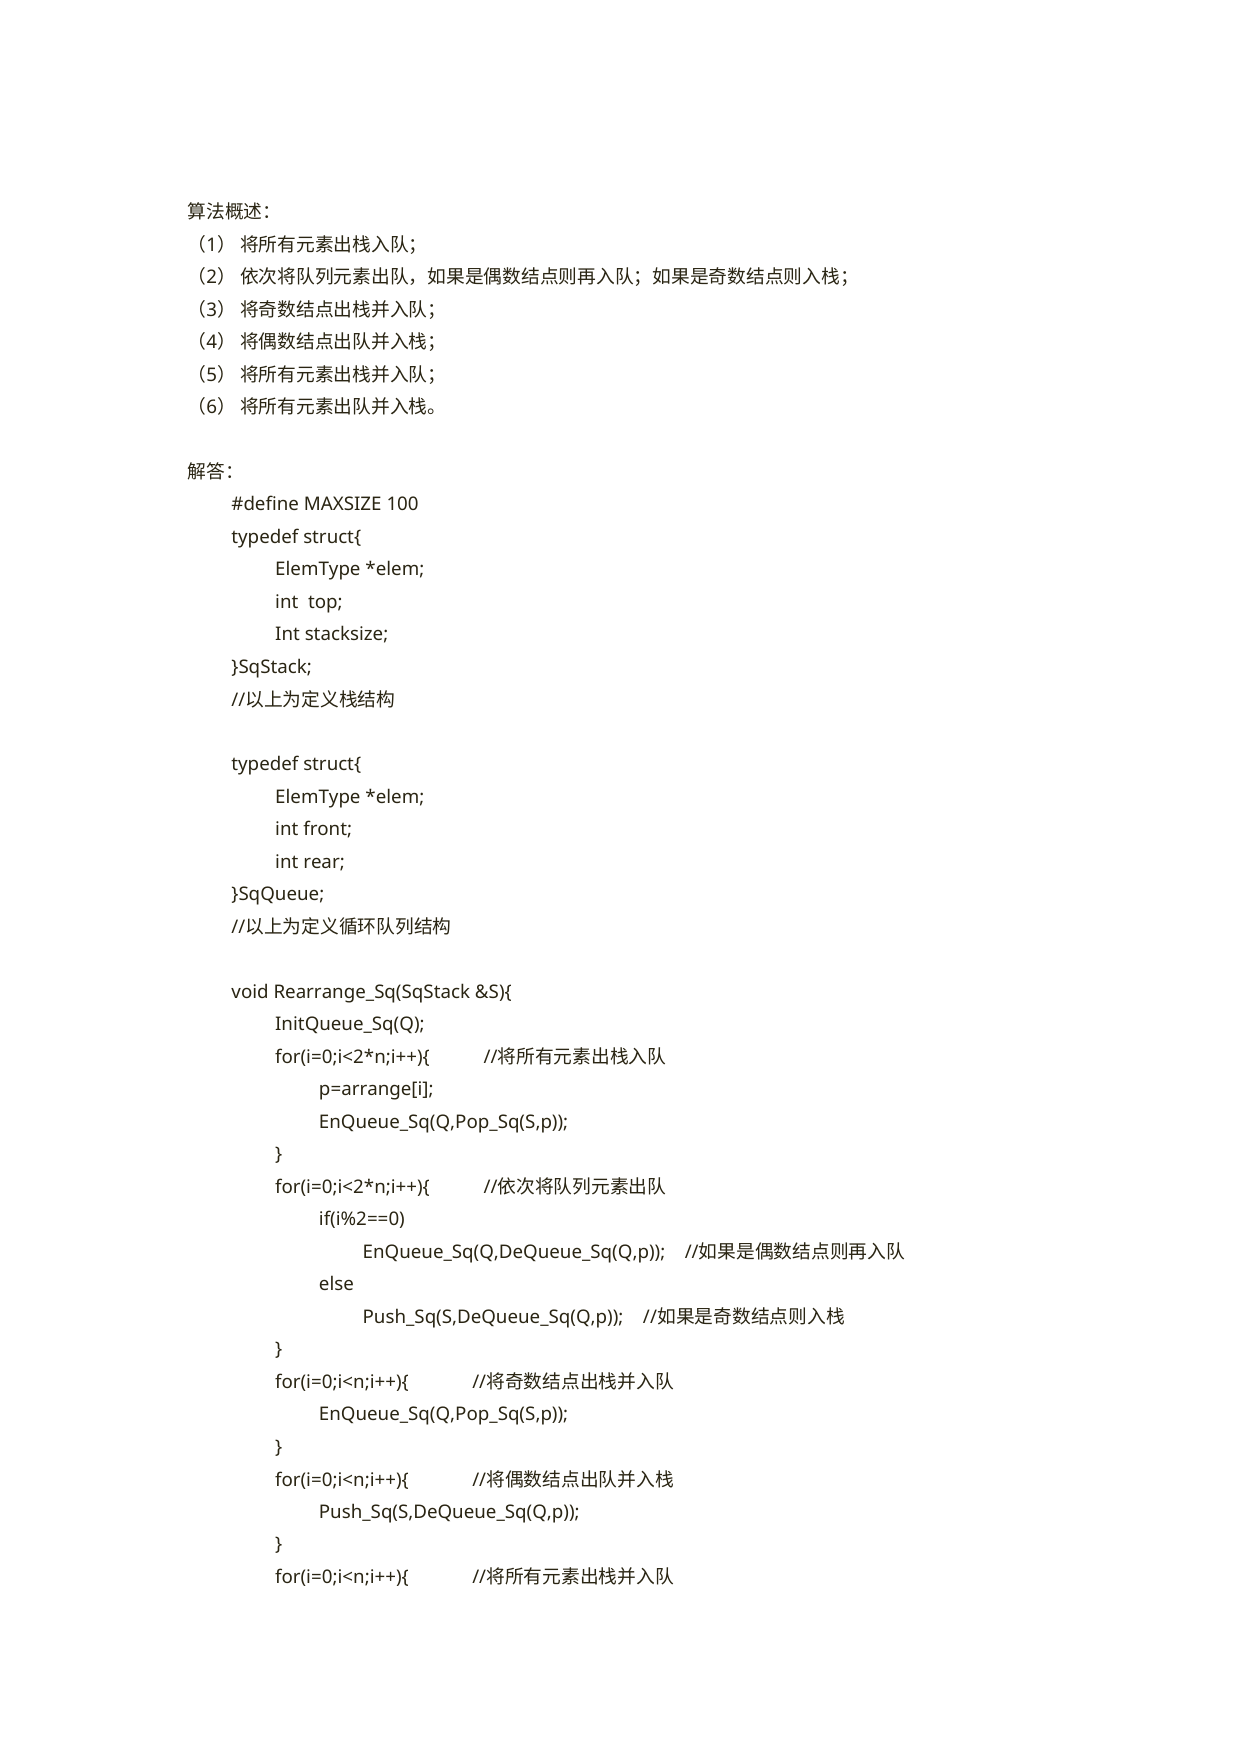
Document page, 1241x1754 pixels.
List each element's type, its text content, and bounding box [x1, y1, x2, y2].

list //以上为定义循环队列结构 [187, 909, 1053, 942]
list ElemType *elem; [231, 552, 1053, 584]
list } [231, 1527, 1053, 1559]
list else [275, 1267, 1053, 1299]
list int rear; [231, 844, 1053, 877]
list for(i=0;i<2*n;i++){ //依次将队列元素出队 [231, 1169, 1053, 1202]
list //以上为定义栈结构 [187, 682, 1053, 714]
list 将所有元素出栈并入队； [187, 357, 1053, 389]
list Push_Sq(S,DeQueue_Sq(Q,p)); [275, 1494, 1053, 1527]
list 算法概述： [187, 194, 1053, 227]
list }SqStack; [187, 649, 1053, 682]
list 依次将队列元素出队，如果是偶数结点则再入队；如果是奇数结点则入栈； [187, 259, 1053, 292]
list Int stacksize; [231, 617, 1053, 649]
list } [231, 1429, 1053, 1462]
list int front; [231, 812, 1053, 844]
list #define MAXSIZE 100 [187, 487, 1053, 519]
list if(i%2==0) [275, 1202, 1053, 1234]
list ElemType *elem; [231, 779, 1053, 812]
list int top; [231, 584, 1053, 617]
list 将所有元素出队并入栈。 [187, 389, 1053, 422]
list 解答： [187, 454, 1053, 487]
list void Rearrange_Sq(SqStack &S){ [187, 974, 1053, 1007]
list } [231, 1137, 1053, 1169]
list 将奇数结点出栈并入队； [187, 292, 1053, 324]
list 将所有元素出栈入队； [187, 227, 1053, 259]
list 将偶数结点出队并入栈； [187, 324, 1053, 357]
list for(i=0;i<2*n;i++){ //将所有元素出栈入队 [231, 1039, 1053, 1072]
list InitQueue_Sq(Q); [231, 1007, 1053, 1039]
list for(i=0;i<n;i++){ //将偶数结点出队并入栈 [231, 1462, 1053, 1494]
list Push_Sq(S,DeQueue_Sq(Q,p)); //如果是奇数结点则入栈 [319, 1299, 1053, 1332]
list typedef struct{ [187, 519, 1053, 552]
list } [231, 1332, 1053, 1364]
list EnQueue_Sq(Q,Pop_Sq(S,p)); [275, 1104, 1053, 1137]
list EnQueue_Sq(Q,Pop_Sq(S,p)); [275, 1397, 1053, 1429]
list p=arrange[i]; [275, 1072, 1053, 1104]
list }SqQueue; [187, 877, 1053, 909]
list for(i=0;i<n;i++){ //将所有元素出栈并入队 [231, 1559, 1053, 1592]
list typedef struct{ [187, 747, 1053, 779]
list for(i=0;i<n;i++){ //将奇数结点出栈并入队 [231, 1364, 1053, 1397]
list EnQueue_Sq(Q,DeQueue_Sq(Q,p)); //如果是偶数结点则再入队 [319, 1234, 1053, 1267]
